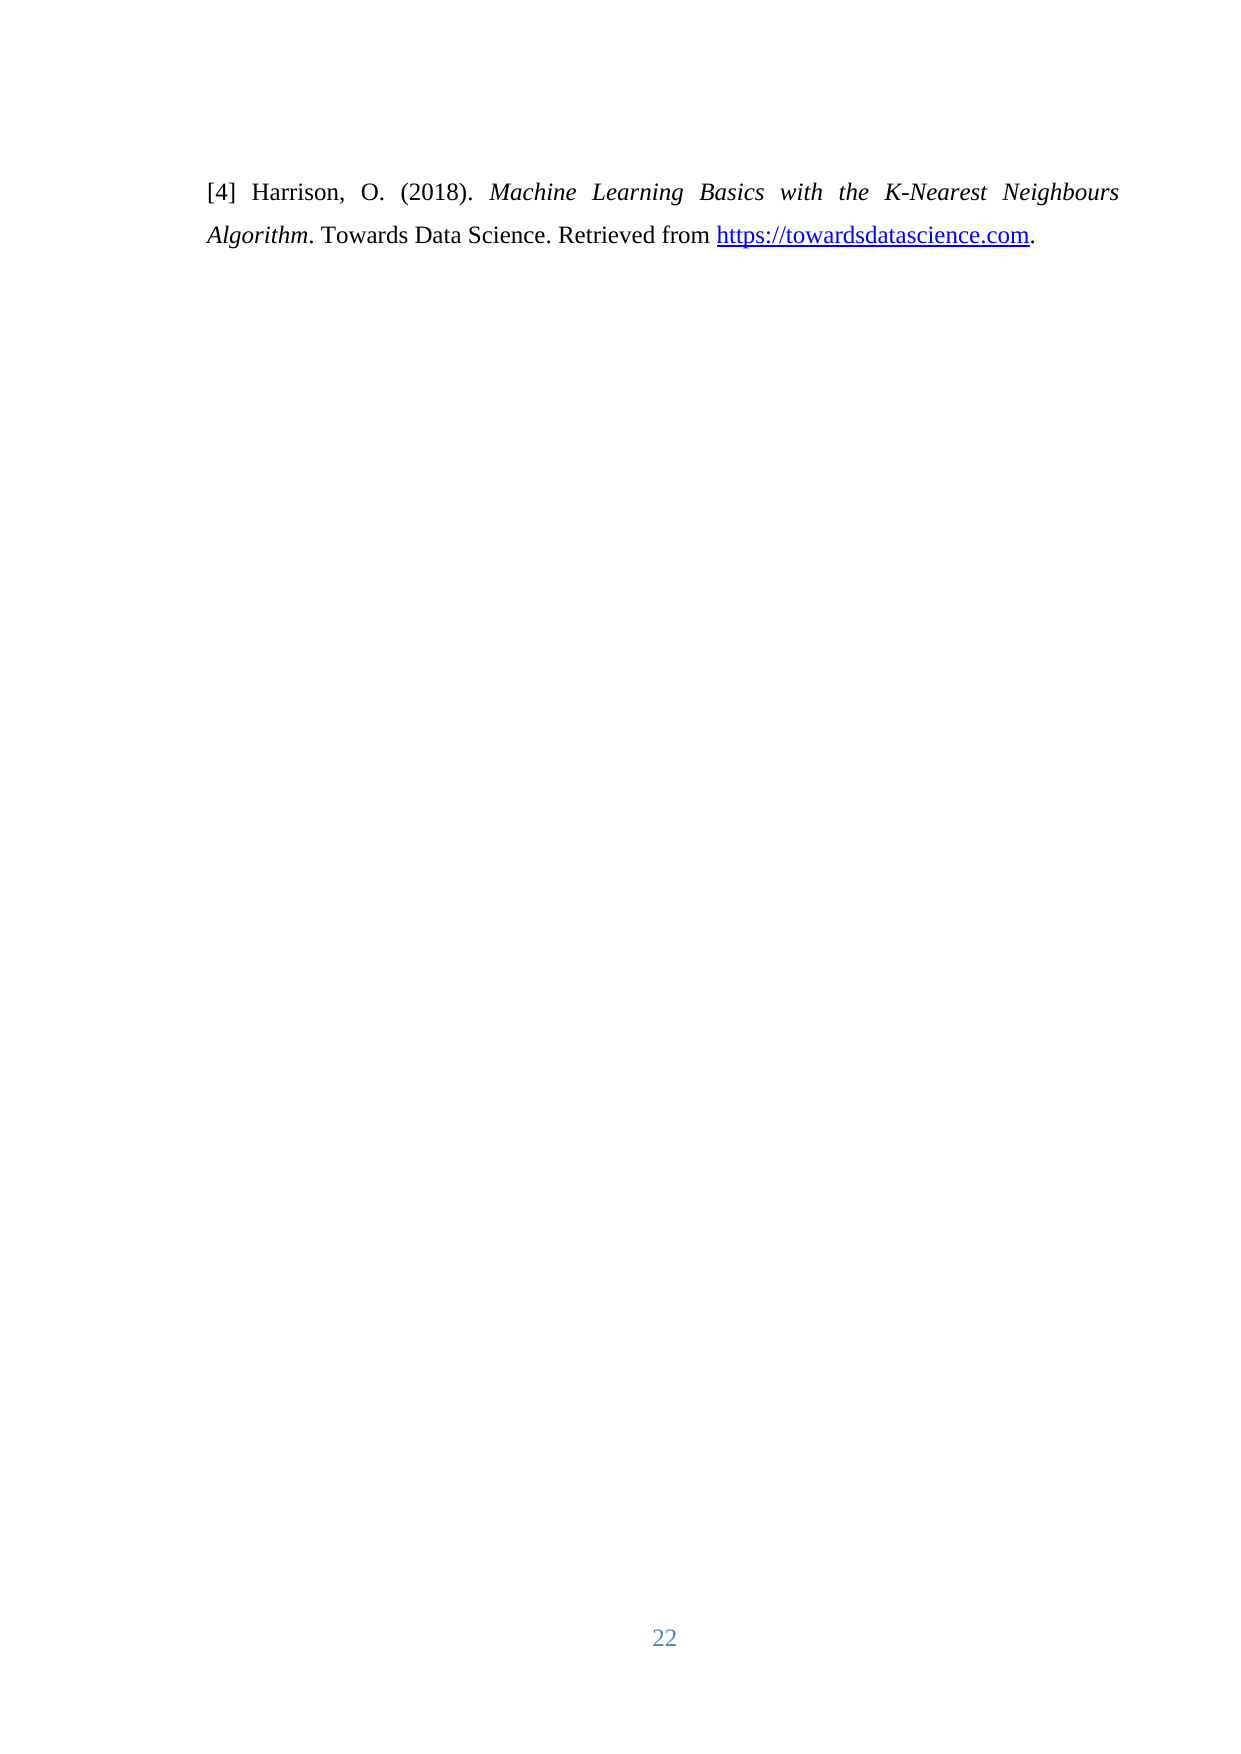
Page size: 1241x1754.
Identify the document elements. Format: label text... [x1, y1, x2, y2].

text [4] Harrison, O. (2018). Machine Learning Basics with the K-Nearest Neighbours Algorithm. Towards Data Science. Retrieved from https://towardsdatascience.com. [207, 177, 1122, 249]
